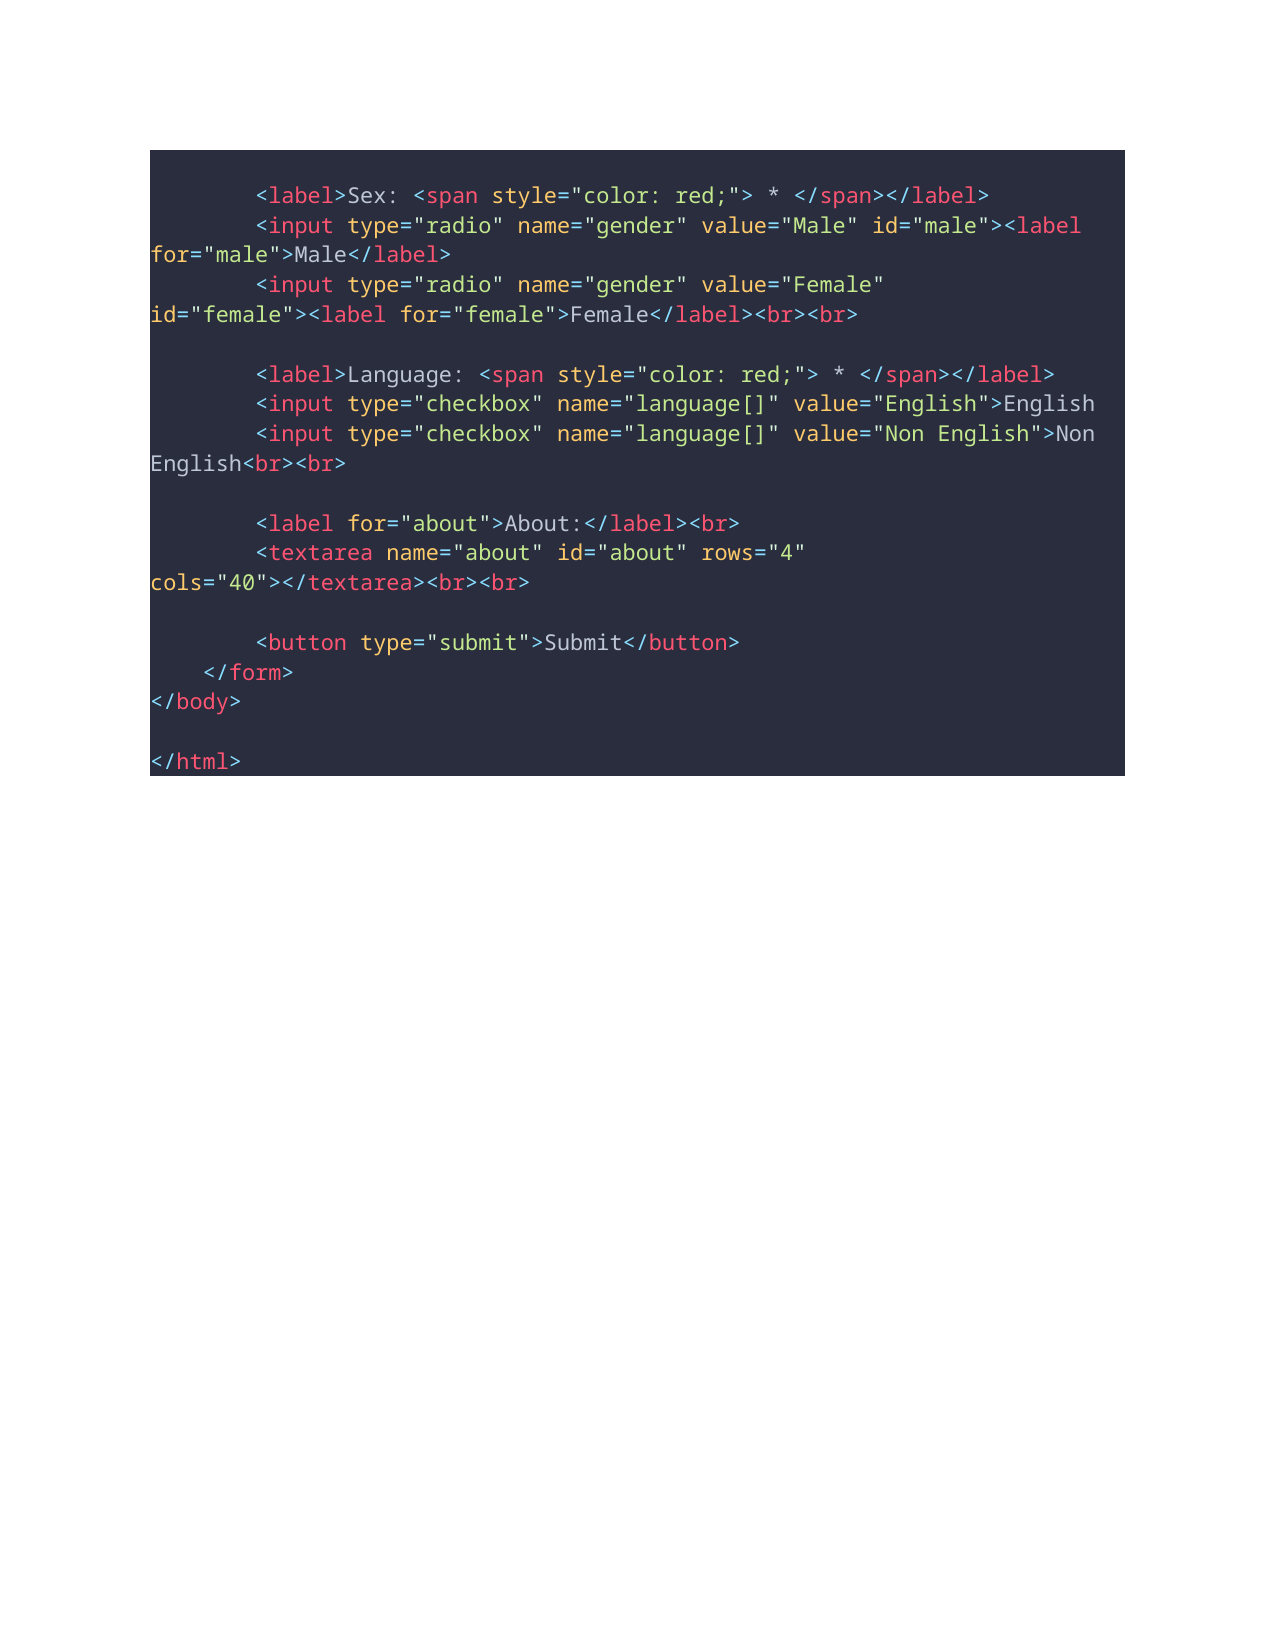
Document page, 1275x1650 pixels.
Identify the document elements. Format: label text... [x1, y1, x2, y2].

text <input type="checkbox" name="language[]" value="Non English">Non English<br><br> [150, 418, 1125, 478]
text <input type="radio" name="gender" value="Female" id="female"><label for="female">Female</label><br><br> [150, 269, 1125, 329]
text </body> [150, 686, 1125, 716]
text <input type="checkbox" name="language[]" value="English">English [150, 388, 1125, 418]
text <label>Language: <span style="color: red;"> * </span></label> [150, 358, 1125, 388]
text <button type="submit">Submit</button> [150, 627, 1125, 656]
text <textarea name="about" id="about" rows="4" cols="40"></textarea><br><br> [150, 537, 1125, 597]
text <label for="about">About:</label><br> [150, 507, 1125, 537]
text <label>Sex: <span style="color: red;"> * </span></label> [150, 180, 1125, 209]
text </html> [150, 746, 1125, 776]
text </form> [150, 656, 1125, 686]
text <input type="radio" name="gender" value="Male" id="male"><label for="male">Male</label> [150, 209, 1125, 269]
